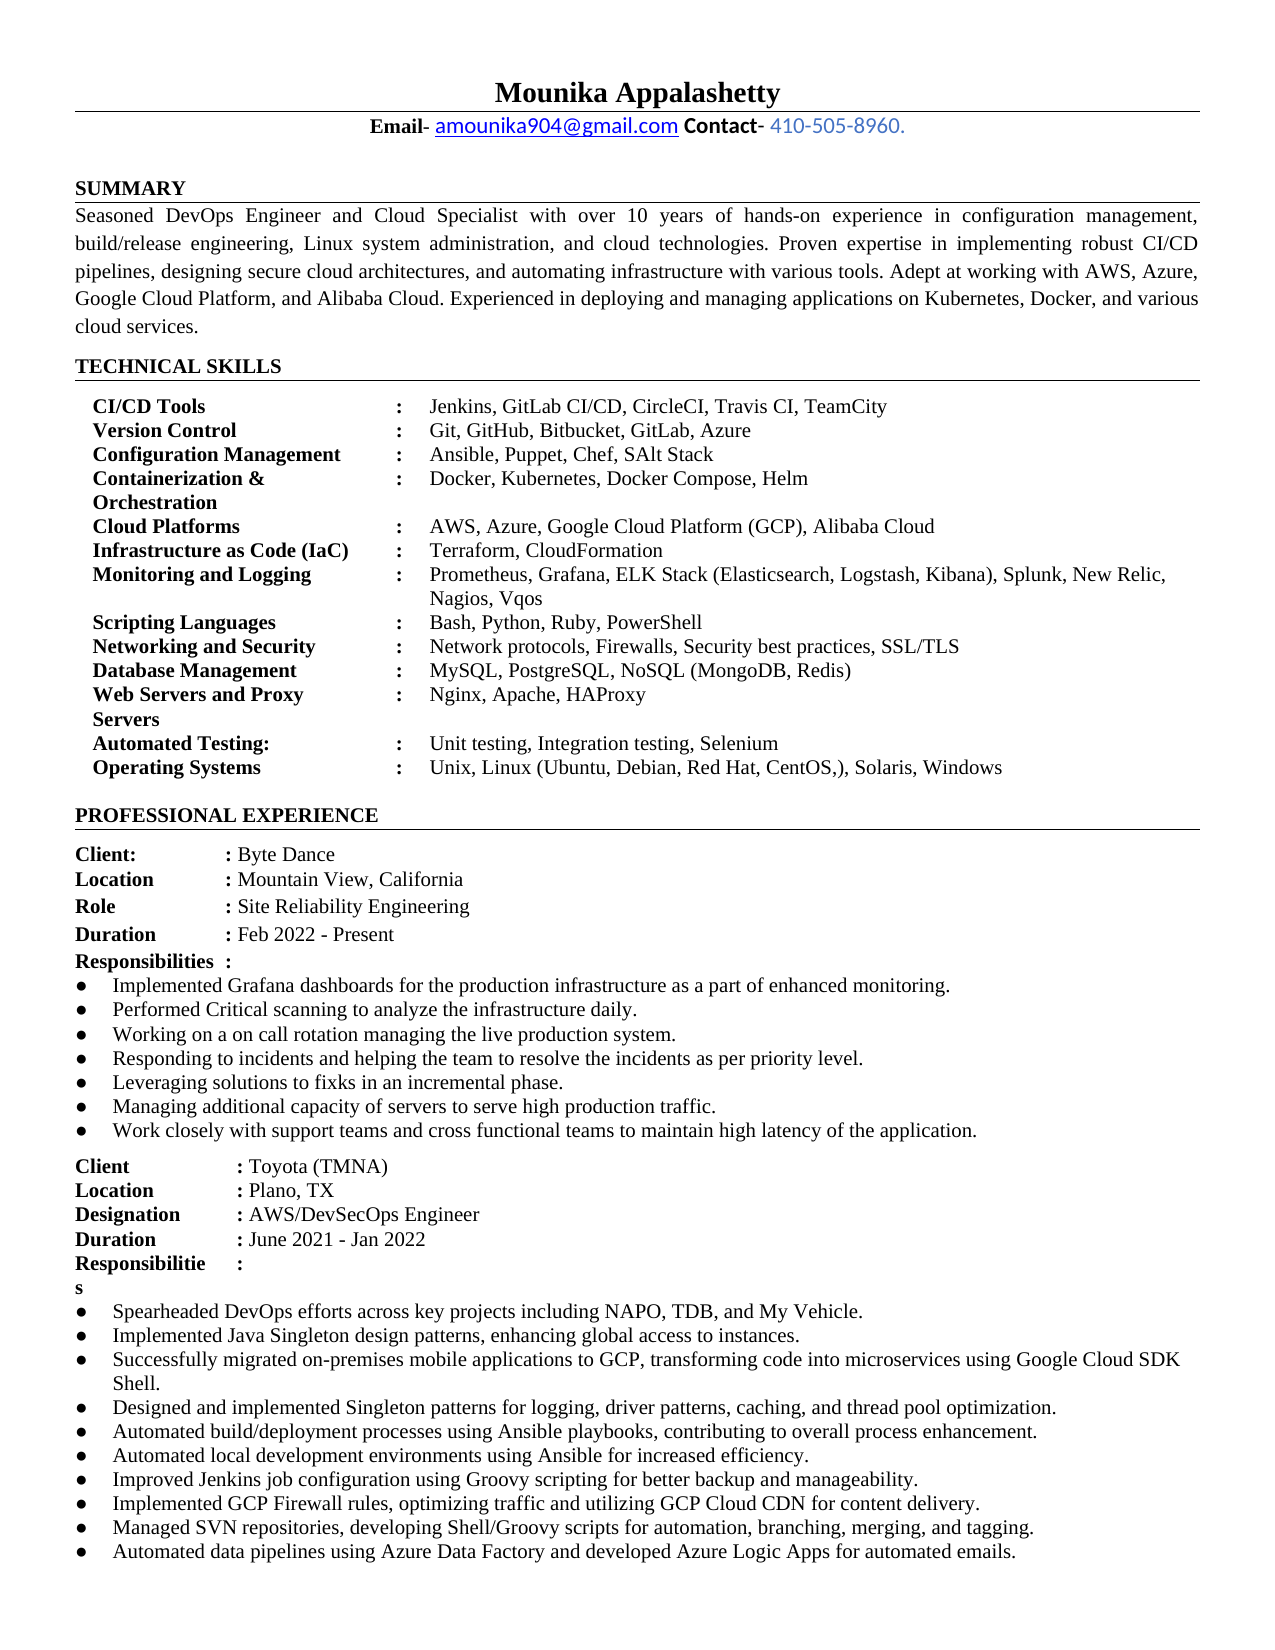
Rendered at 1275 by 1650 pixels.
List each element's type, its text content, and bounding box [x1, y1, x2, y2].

table_cell Ansible, Puppet, Chef, SAlt Stack [403, 442, 1209, 466]
title Mounika Appalashetty [75, 75, 1200, 111]
table_cell : [384, 514, 403, 538]
table_cell : [384, 683, 403, 731]
text Seasoned DevOps Engineer and Cloud Specialist with over 10 years of hands-on experience in configuration management, build/release engineering, Linux system administration, and cloud technologies. Proven expertise in implementing robust CI/CD pipelines, designing secure cloud architectures, and automating infrastructure with various tools. Adept at working with AWS, Azure, Google Cloud Platform, and Alibaba Cloud. Experienced in deploying and managing applications on Kubernetes, Docker, and various cloud services. [75, 203, 1200, 338]
list Automated local development environments using Ansible for increased efficiency. [75, 1443, 1200, 1467]
list Responding to incidents and helping the team to resolve the incidents as per priority level. [75, 1046, 1200, 1069]
table_cell Containerization & Orchestration [66, 466, 384, 514]
list Automated data pipelines using Azure Data Factory and developed Azure Logic Apps for automated emails. [75, 1539, 1200, 1563]
table_cell Version Control [66, 418, 384, 442]
table_cell : [384, 418, 403, 442]
table_cell : [384, 658, 403, 682]
text Email- amounika904@gmail.com Contact- 410-505-8960. [75, 112, 1200, 140]
list Spearheaded DevOps efforts across key projects including NAPO, TDB, and My Vehicle. [75, 1299, 1200, 1323]
list Designed and implemented Singleton patterns for logging, driver patterns, caching, and thread pool optimization. [75, 1395, 1200, 1419]
list Implemented GCP Firewall rules, optimizing traffic and utilizing GCP Cloud CDN for content delivery. [75, 1491, 1200, 1515]
list Implemented Grafana dashboards for the production infrastructure as a part of enhanced monitoring. [75, 973, 1200, 997]
text Client: : Byte Dance [75, 842, 1200, 866]
list Improved Jenkins job configuration using Groovy scripting for better backup and manageability. [75, 1467, 1200, 1491]
table_cell Scripting Languages [66, 610, 384, 634]
table_cell : [384, 731, 403, 754]
table_cell Network protocols, Firewalls, Security best practices, SSL/TLS [403, 634, 1209, 658]
table_cell : [384, 755, 403, 779]
table_header CI/CD Tools [66, 394, 384, 418]
list Managed SVN repositories, developing Shell/Groovy scripts for automation, branching, merging, and tagging. [75, 1515, 1200, 1539]
table_cell Operating Systems [66, 755, 384, 779]
table_cell Configuration Management [66, 442, 384, 466]
text Location : Mountain View, California [75, 866, 1200, 891]
list Automated build/deployment processes using Ansible playbooks, contributing to overall process enhancement. [75, 1419, 1200, 1443]
table_cell Unit testing, Integration testing, Selenium [403, 731, 1209, 754]
table_cell Nginx, Apache, HAProxy [403, 683, 1209, 731]
table_cell Terraform, CloudFormation [403, 538, 1209, 562]
text Responsibilities : [75, 949, 1200, 973]
table_cell Web Servers and Proxy Servers [66, 683, 384, 731]
subtitle TECHNICAL SKILLS [75, 354, 1200, 380]
table_cell Git, GitHub, Bitbucket, GitLab, Azure [403, 418, 1209, 442]
table_cell MySQL, PostgreSQL, NoSQL (MongoDB, Redis) [403, 658, 1209, 682]
table_cell : [384, 562, 403, 610]
table_header Client Location Designation Duration Responsibilities [64, 1154, 225, 1299]
table_cell : [384, 538, 403, 562]
table_cell Prometheus, Grafana, ELK Stack (Elasticsearch, Logstash, Kibana), Splunk, New Relic, Nagios, Vqos [403, 562, 1209, 610]
table_cell Docker, Kubernetes, Docker Compose, Helm [403, 466, 1209, 514]
table_cell AWS, Azure, Google Cloud Platform (GCP), Alibaba Cloud [403, 514, 1209, 538]
list Managing additional capacity of servers to serve high production traffic. [75, 1094, 1200, 1118]
table_cell Unix, Linux (Ubuntu, Debian, Red Hat, CentOS,), Solaris, Windows [403, 755, 1209, 779]
table_header : [384, 394, 403, 418]
table_cell : [384, 634, 403, 658]
table_header : Toyota (TMNA) : Plano, TX : AWS/DevSecOps Engineer : June 2021 - Jan 2022 : [225, 1154, 1211, 1299]
subtitle PROFESSIONAL EXPERIENCE [75, 803, 1200, 829]
text Role : Site Reliability Engineering [75, 894, 1200, 918]
table_cell Cloud Platforms [66, 514, 384, 538]
table_cell Infrastructure as Code (IaC) [66, 538, 384, 562]
table_cell Monitoring and Logging [66, 562, 384, 610]
list Implemented Java Singleton design patterns, enhancing global access to instances. [75, 1323, 1200, 1347]
list Working on a on call rotation managing the live production system. [75, 1021, 1200, 1046]
table_cell Networking and Security [66, 634, 384, 658]
table_cell : [384, 610, 403, 634]
table_cell Bash, Python, Ruby, PowerShell [403, 610, 1209, 634]
table_cell : [384, 466, 403, 514]
table_cell : [384, 442, 403, 466]
list Leveraging solutions to fixks in an incremental phase. [75, 1069, 1200, 1094]
table_cell Automated Testing: [66, 731, 384, 754]
list Performed Critical scanning to analyze the infrastructure daily. [75, 997, 1200, 1021]
text SUMMARY [75, 176, 1200, 202]
list Work closely with support teams and cross functional teams to maintain high latency of the application. [75, 1118, 1200, 1142]
list Successfully migrated on-premises mobile applications to GCP, transforming code into microservices using Google Cloud SDK Shell. [75, 1347, 1200, 1395]
table_cell Database Management [66, 658, 384, 682]
table_header Jenkins, GitLab CI/CD, CircleCI, Travis CI, TeamCity [403, 394, 1209, 418]
text Duration : Feb 2022 - Present [75, 922, 1200, 946]
